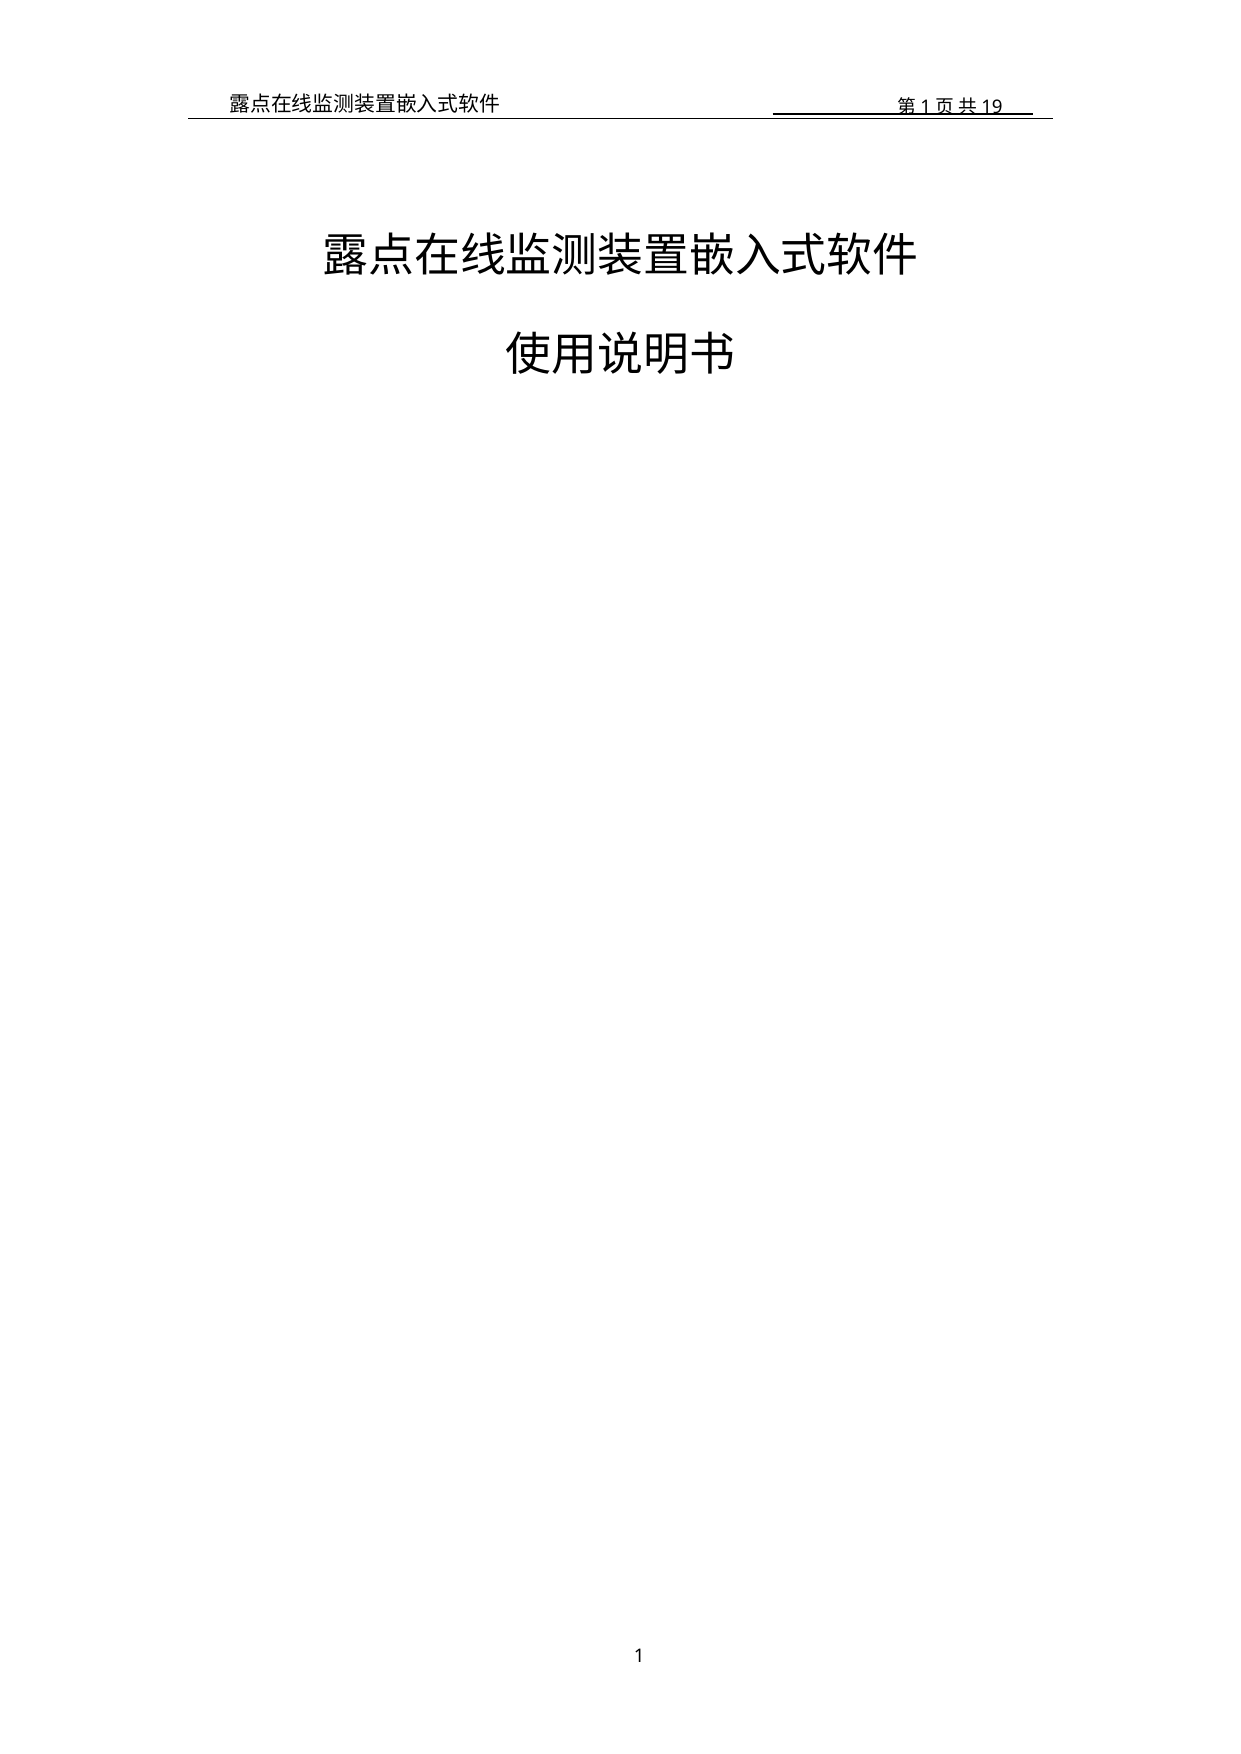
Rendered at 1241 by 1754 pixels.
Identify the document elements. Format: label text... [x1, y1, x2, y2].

text 使用说明书 [187, 318, 1053, 384]
text 露点在线监测装置嵌入式软件 [187, 218, 1053, 284]
